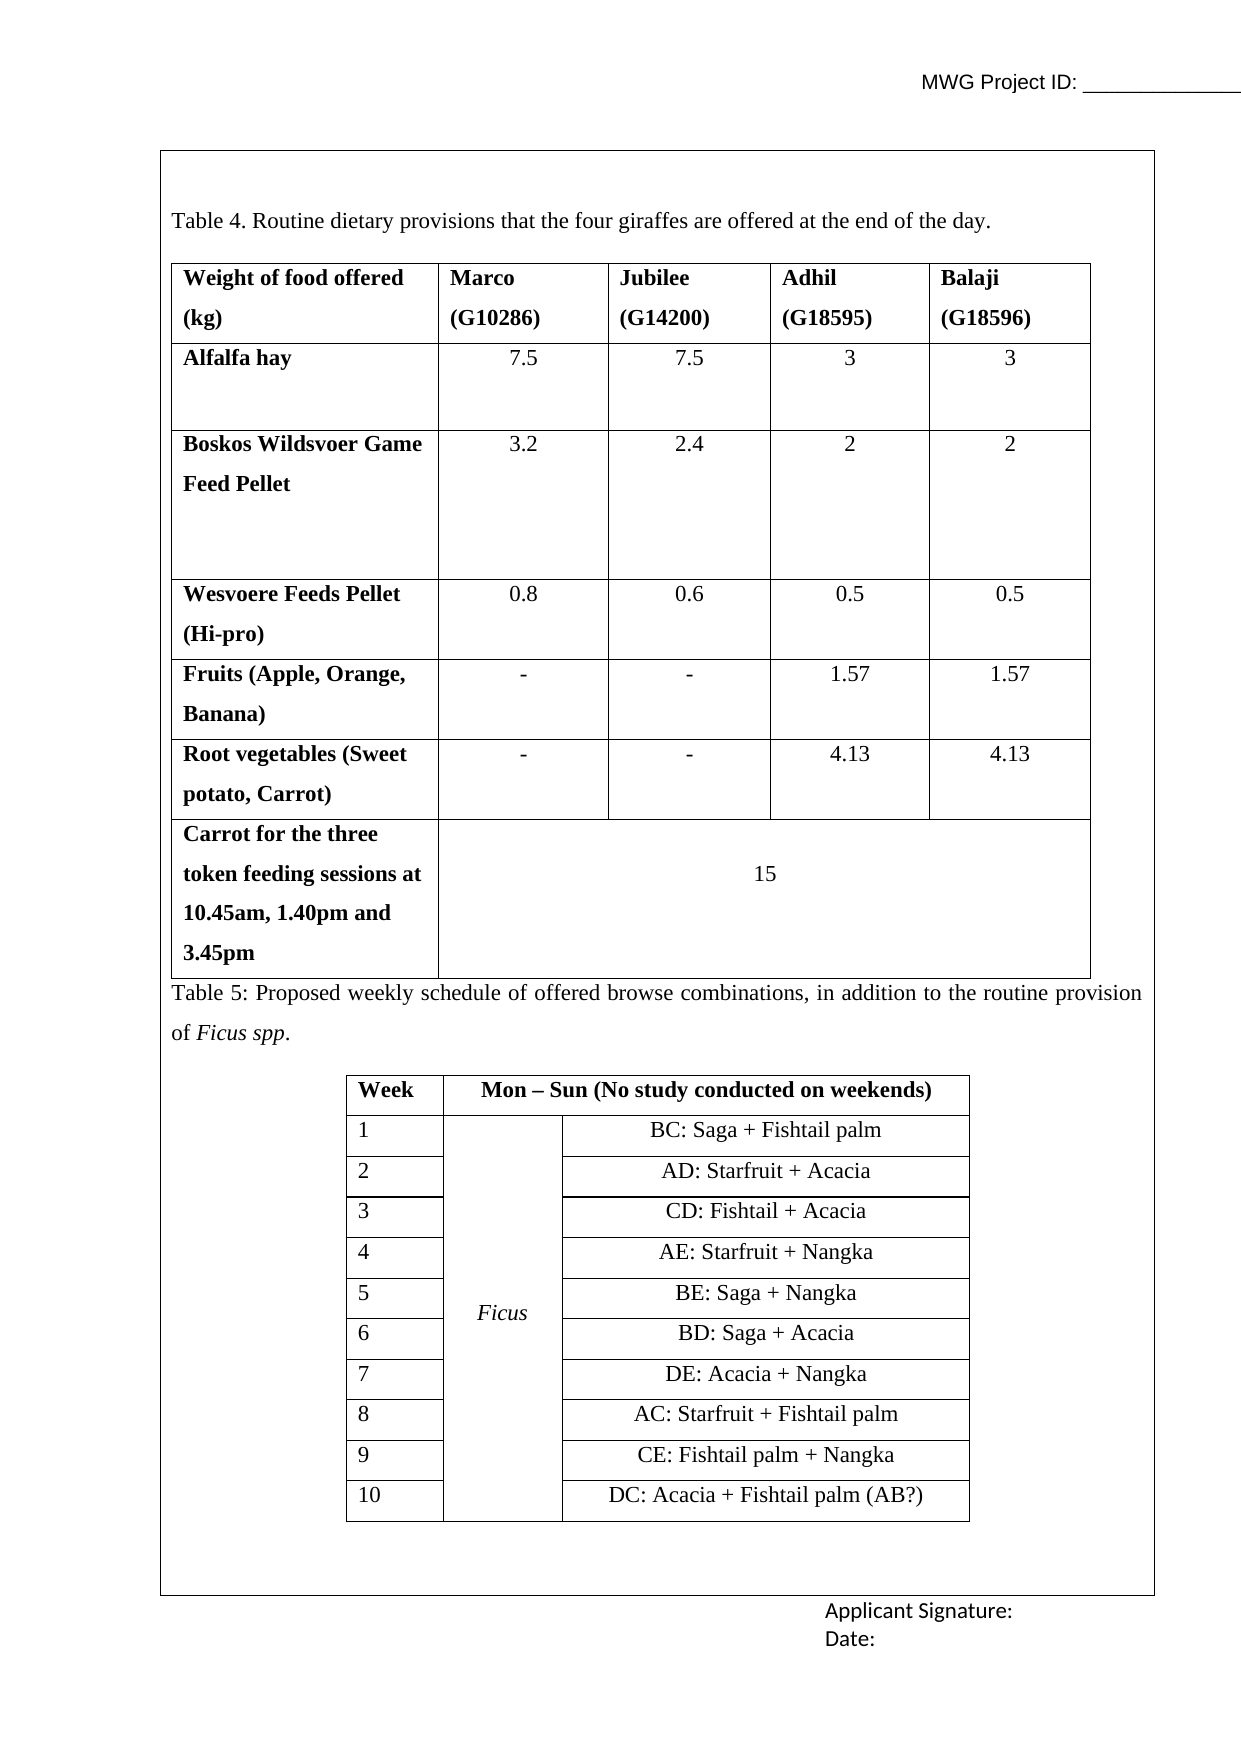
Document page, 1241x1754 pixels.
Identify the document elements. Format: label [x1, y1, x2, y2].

table_cell [161, 151, 1154, 1595]
